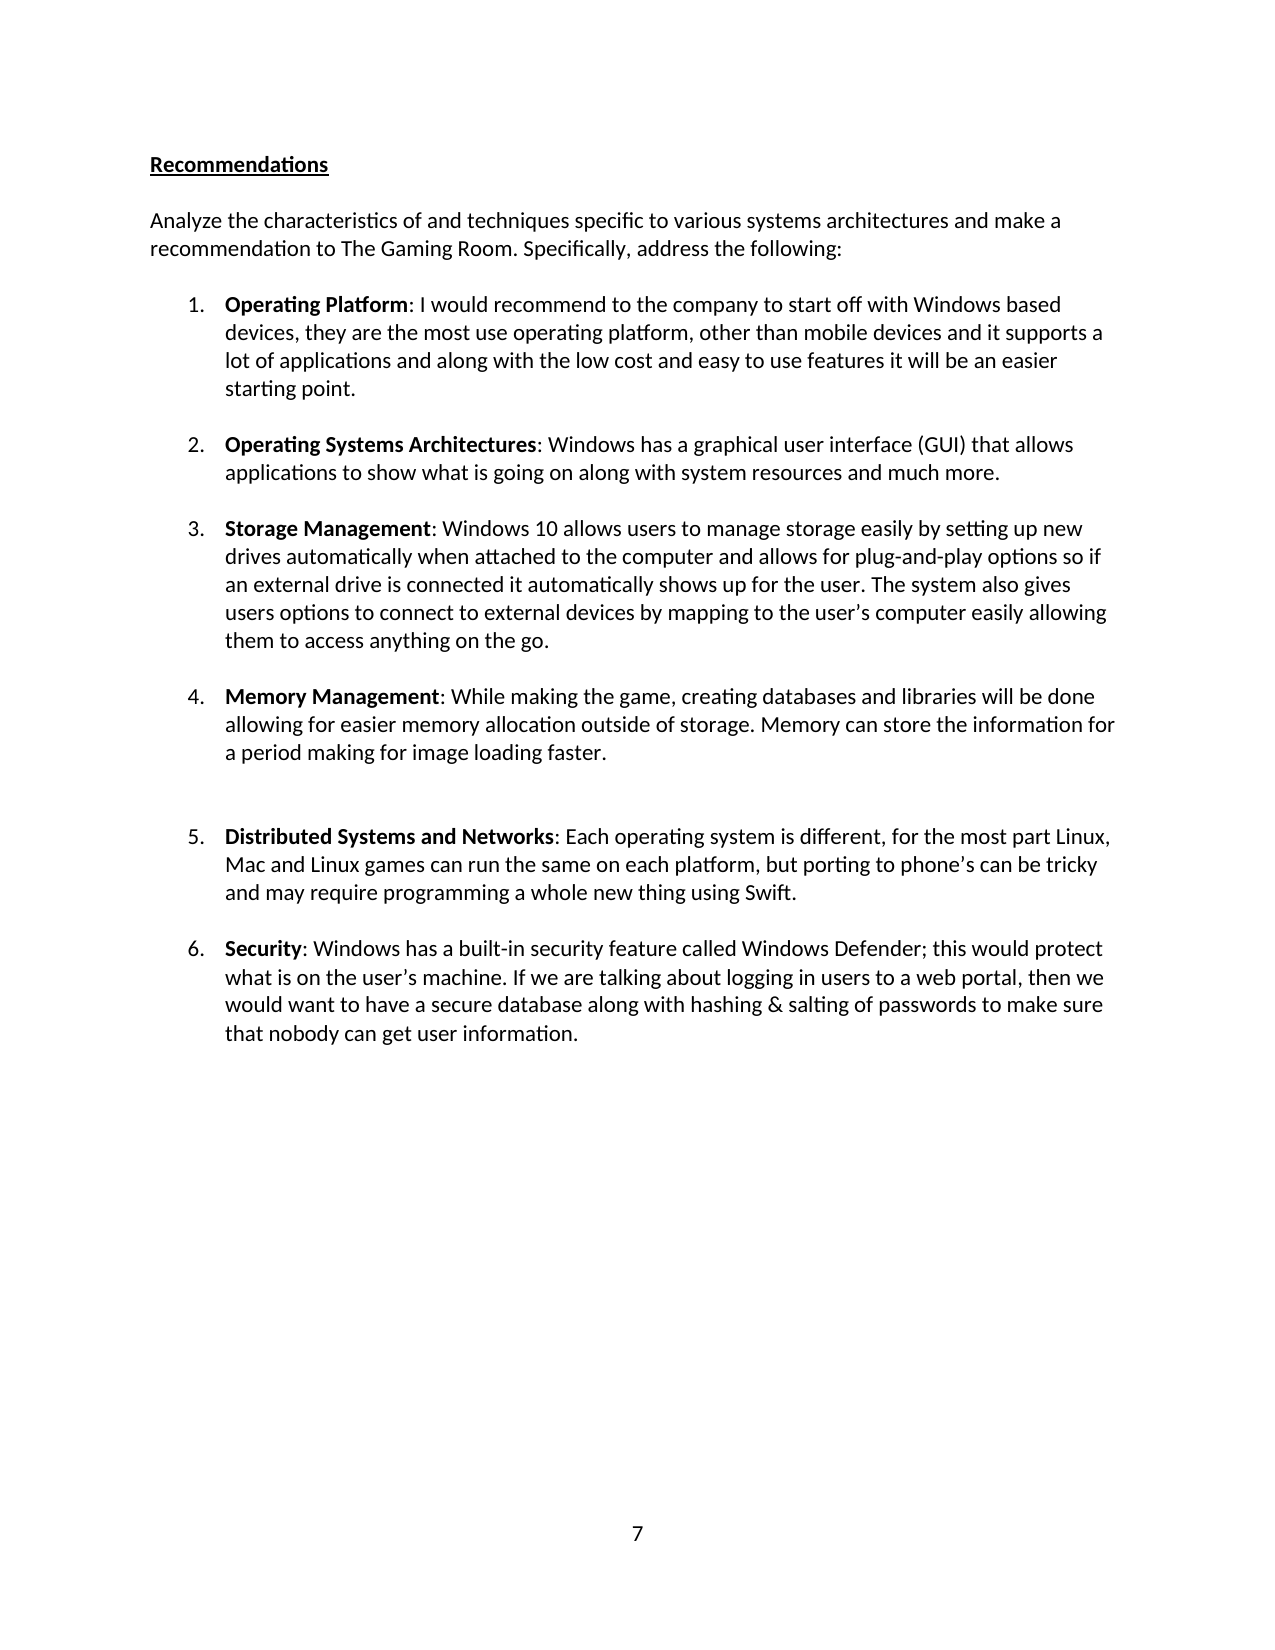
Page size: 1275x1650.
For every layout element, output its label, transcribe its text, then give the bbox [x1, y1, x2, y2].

list Distributed Systems and Networks: Each operating system is different, for the most part Linux, Mac and Linux games can run the same on each platform, but porting to phone’s can be tricky and may require programming a whole new thing using Swift. [187, 822, 1125, 907]
list Operating Systems Architectures: Windows has a graphical user interface (GUI) that allows applications to show what is going on along with system resources and much more. [187, 430, 1125, 486]
list Memory Management: While making the game, creating databases and libraries will be done allowing for easier memory allocation outside of storage. Memory can store the information for a period making for image loading faster. [187, 682, 1125, 766]
subtitle Recommendations [150, 150, 1125, 178]
list Storage Management: Windows 10 allows users to manage storage easily by setting up new drives automatically when attached to the computer and allows for plug-and-play options so if an external drive is connected it automatically shows up for the user. The system also gives users options to connect to external devices by mapping to the user’s computer easily allowing them to access anything on the go. [187, 514, 1125, 654]
list Operating Platform: I would recommend to the company to start off with Windows based devices, they are the most use operating platform, other than mobile devices and it supports a lot of applications and along with the low cost and easy to use features it will be an easier starting point. [187, 290, 1125, 402]
text Analyze the characteristics of and techniques specific to various systems architectures and make a recommendation to The Gaming Room. Specifically, address the following: [150, 206, 1125, 262]
list Security: Windows has a built-in security feature called Windows Defender; this would protect what is on the user’s machine. If we are talking about logging in users to a web portal, then we would want to have a secure database along with hashing & salting of passwords to make sure that nobody can get user information. [187, 934, 1125, 1047]
